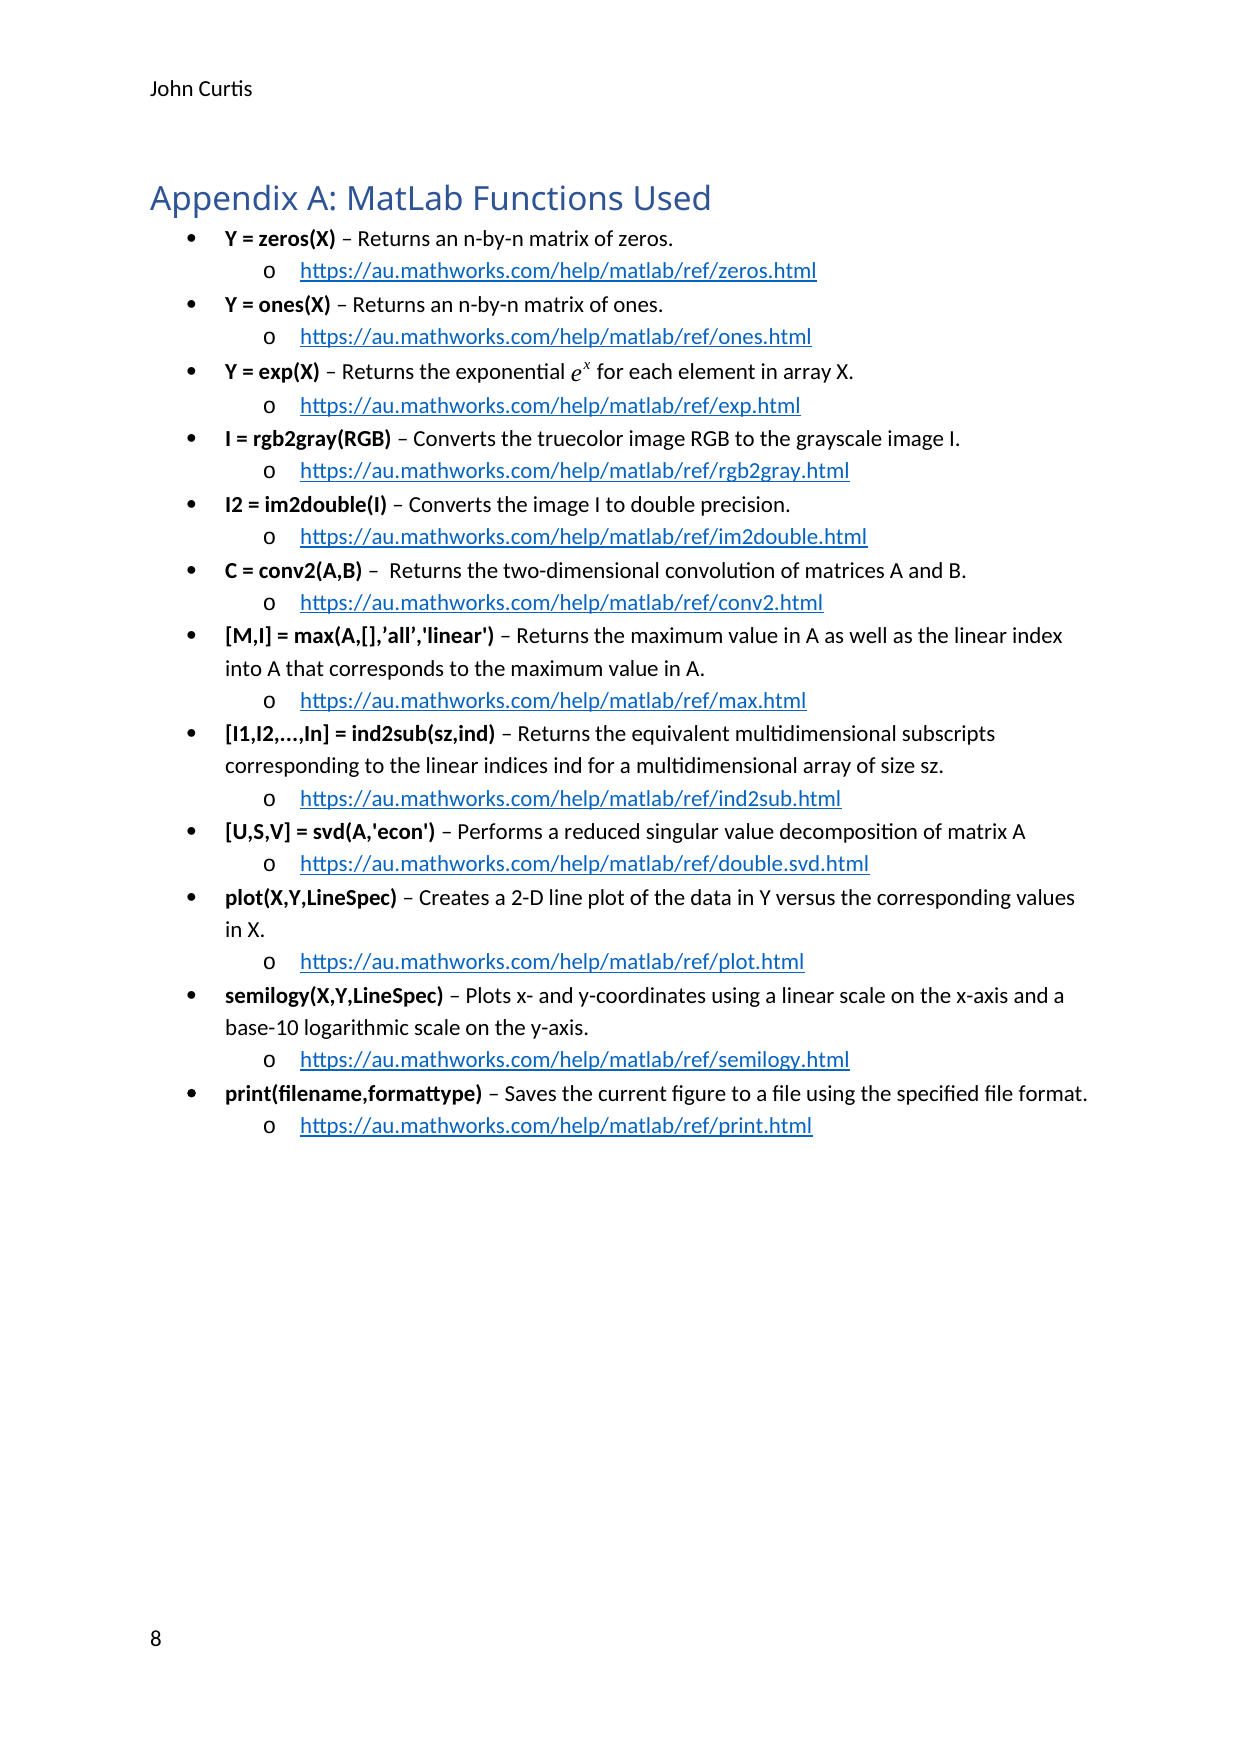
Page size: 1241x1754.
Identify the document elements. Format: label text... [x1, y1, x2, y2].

subtitle Appendix A: MatLab Functions Used [150, 175, 1090, 220]
list Y = ones(X) – Returns an n-by-n matrix of ones. [187, 290, 1090, 318]
list plot(X,Y,LineSpec) – Creates a 2-D line plot of the data in Y versus the corresponding values in X. [187, 883, 1090, 943]
list https://au.mathworks.com/help/matlab/ref/double.svd.html [262, 849, 1090, 879]
list C = conv2(A,B) – Returns the two-dimensional convolution of matrices A and B. [187, 556, 1090, 584]
list https://au.mathworks.com/help/matlab/ref/ones.html [262, 322, 1090, 351]
list semilogy(X,Y,LineSpec) – Plots x- and y-coordinates using a linear scale on the x-axis and a base-10 logarithmic scale on the y-axis. [187, 981, 1090, 1041]
list print(filename,formattype) – Saves the current figure to a file using the specified file format. [187, 1079, 1090, 1107]
list [U,S,V] = svd(A,'econ') – Performs a reduced singular value decomposition of matrix A [187, 817, 1090, 845]
list Y = zeros(X) – Returns an n-by-n matrix of zeros. [187, 224, 1090, 252]
list Y = exp(X) – Returns the exponential for each element in array X. [187, 355, 1090, 387]
list https://au.mathworks.com/help/matlab/ref/conv2.html [262, 588, 1090, 617]
list https://au.mathworks.com/help/matlab/ref/print.html [262, 1111, 1090, 1140]
list https://au.mathworks.com/help/matlab/ref/rgb2gray.html [262, 456, 1090, 486]
list https://au.mathworks.com/help/matlab/ref/exp.html [262, 391, 1090, 420]
list https://au.mathworks.com/help/matlab/ref/zeros.html [262, 256, 1090, 285]
list https://au.mathworks.com/help/matlab/ref/ind2sub.html [262, 784, 1090, 813]
list I2 = im2double(I) – Converts the image I to double precision. [187, 490, 1090, 518]
list I = rgb2gray(RGB) – Converts the truecolor image RGB to the grayscale image I. [187, 424, 1090, 452]
list https://au.mathworks.com/help/matlab/ref/plot.html [262, 947, 1090, 977]
list [M,I] = max(A,[],’all’,'linear') – Returns the maximum value in A as well as the linear index into A that corresponds to the maximum value in A. [187, 621, 1090, 682]
list https://au.mathworks.com/help/matlab/ref/semilogy.html [262, 1045, 1090, 1074]
list https://au.mathworks.com/help/matlab/ref/im2double.html [262, 522, 1090, 551]
list https://au.mathworks.com/help/matlab/ref/max.html [262, 686, 1090, 715]
list [I1,I2,...,In] = ind2sub(sz,ind) – Returns the equivalent multidimensional subscripts corresponding to the linear indices ind for a multidimensional array of size sz. [187, 719, 1090, 779]
